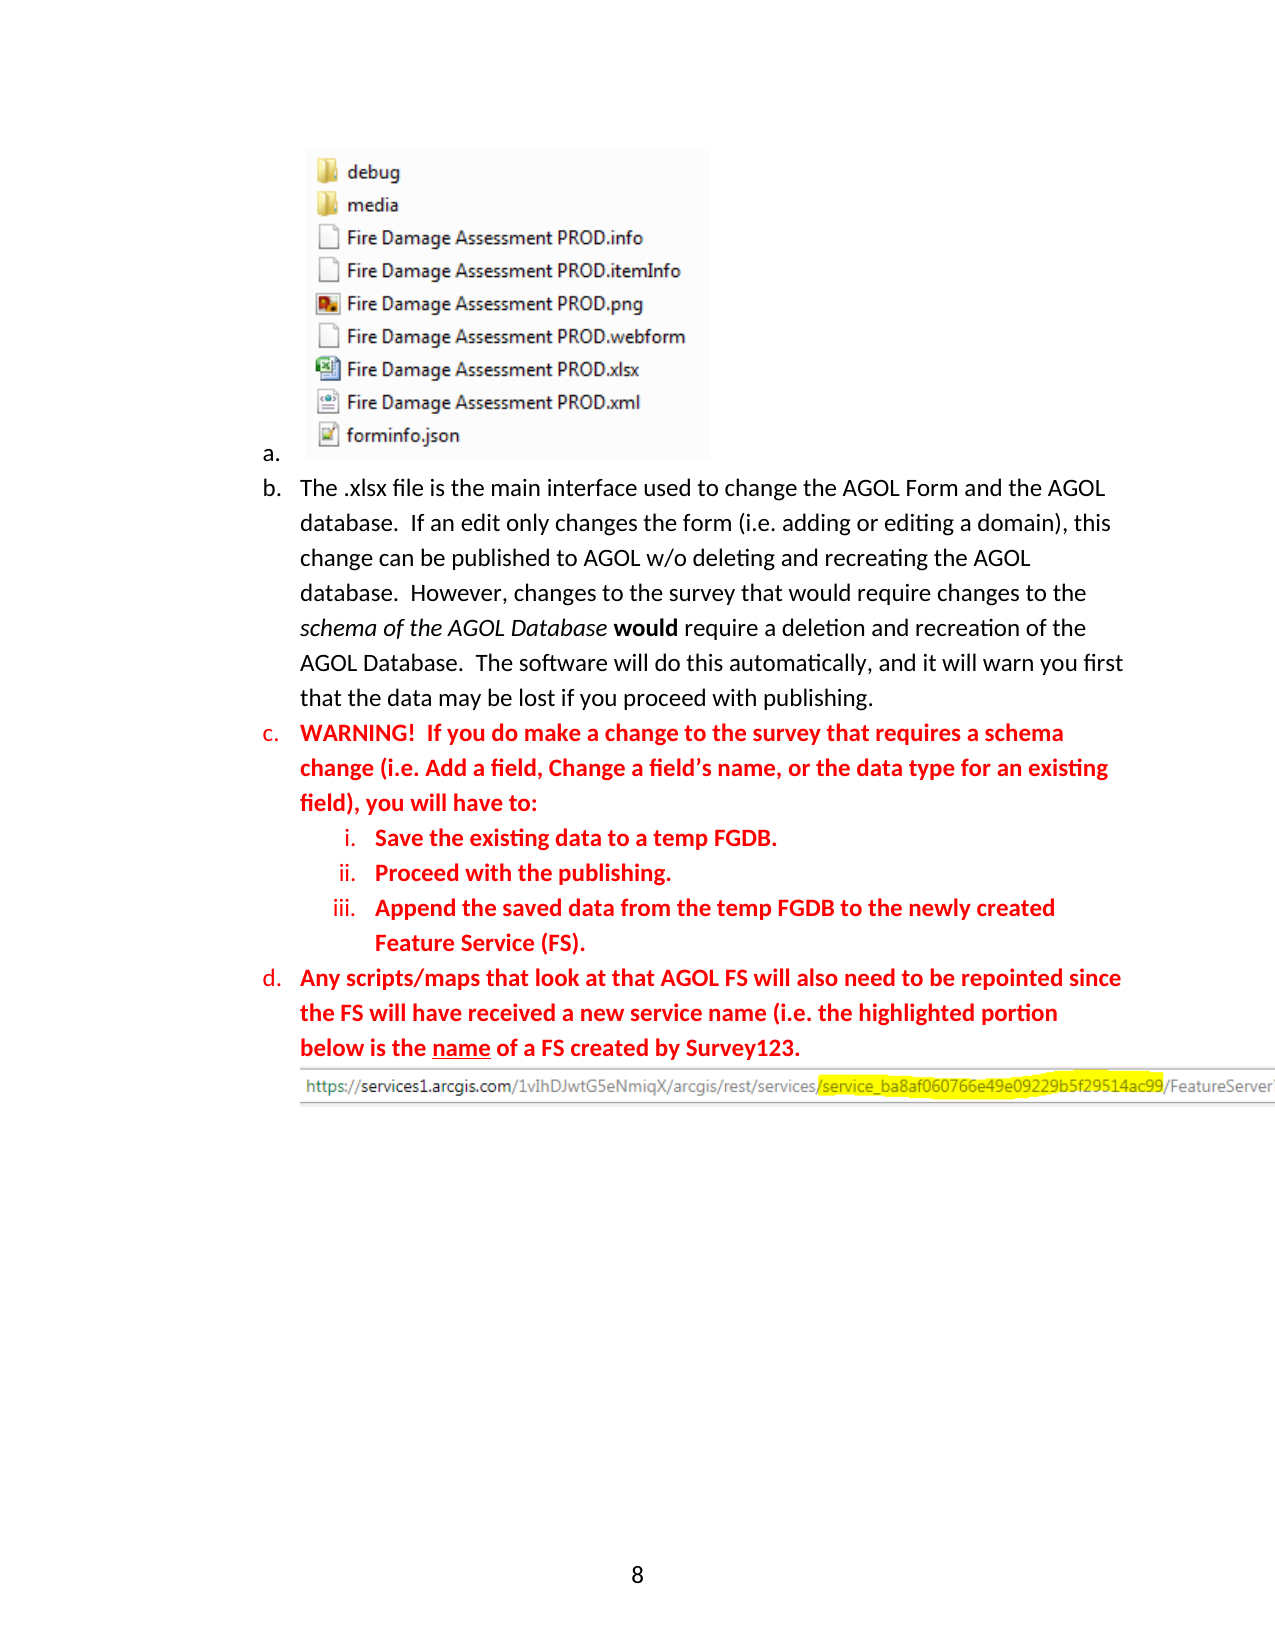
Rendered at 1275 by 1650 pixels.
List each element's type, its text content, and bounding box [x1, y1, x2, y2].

list WARNING! If you do make a change to the survey that requires a schema change (i.e. Add a field, Change a field’s name, or the data type for an existing field), you will have to: [262, 717, 1125, 817]
picture [305, 150, 711, 461]
list Proceed with the publishing. [356, 857, 1125, 887]
list Save the existing data to a temp FGDB. [356, 822, 1125, 852]
list Append the saved data from the temp FGDB to the newly created Feature Service (FS). [356, 892, 1125, 957]
list The .xlsx file is the main interface used to change the AGOL Form and the AGOL database. If an edit only changes the form (i.e. adding or editing a domain), this change can be published to AGOL w/o deleting and recreating the AGOL database. However, changes to the survey that would require changes to the schema of the AGOL Database would require a deletion and recreation of the AGOL Database. The software will do this automatically, and it will warn you first that the data may be lost if you proceed with publishing. [262, 472, 1125, 712]
picture [300, 1066, 1275, 1107]
